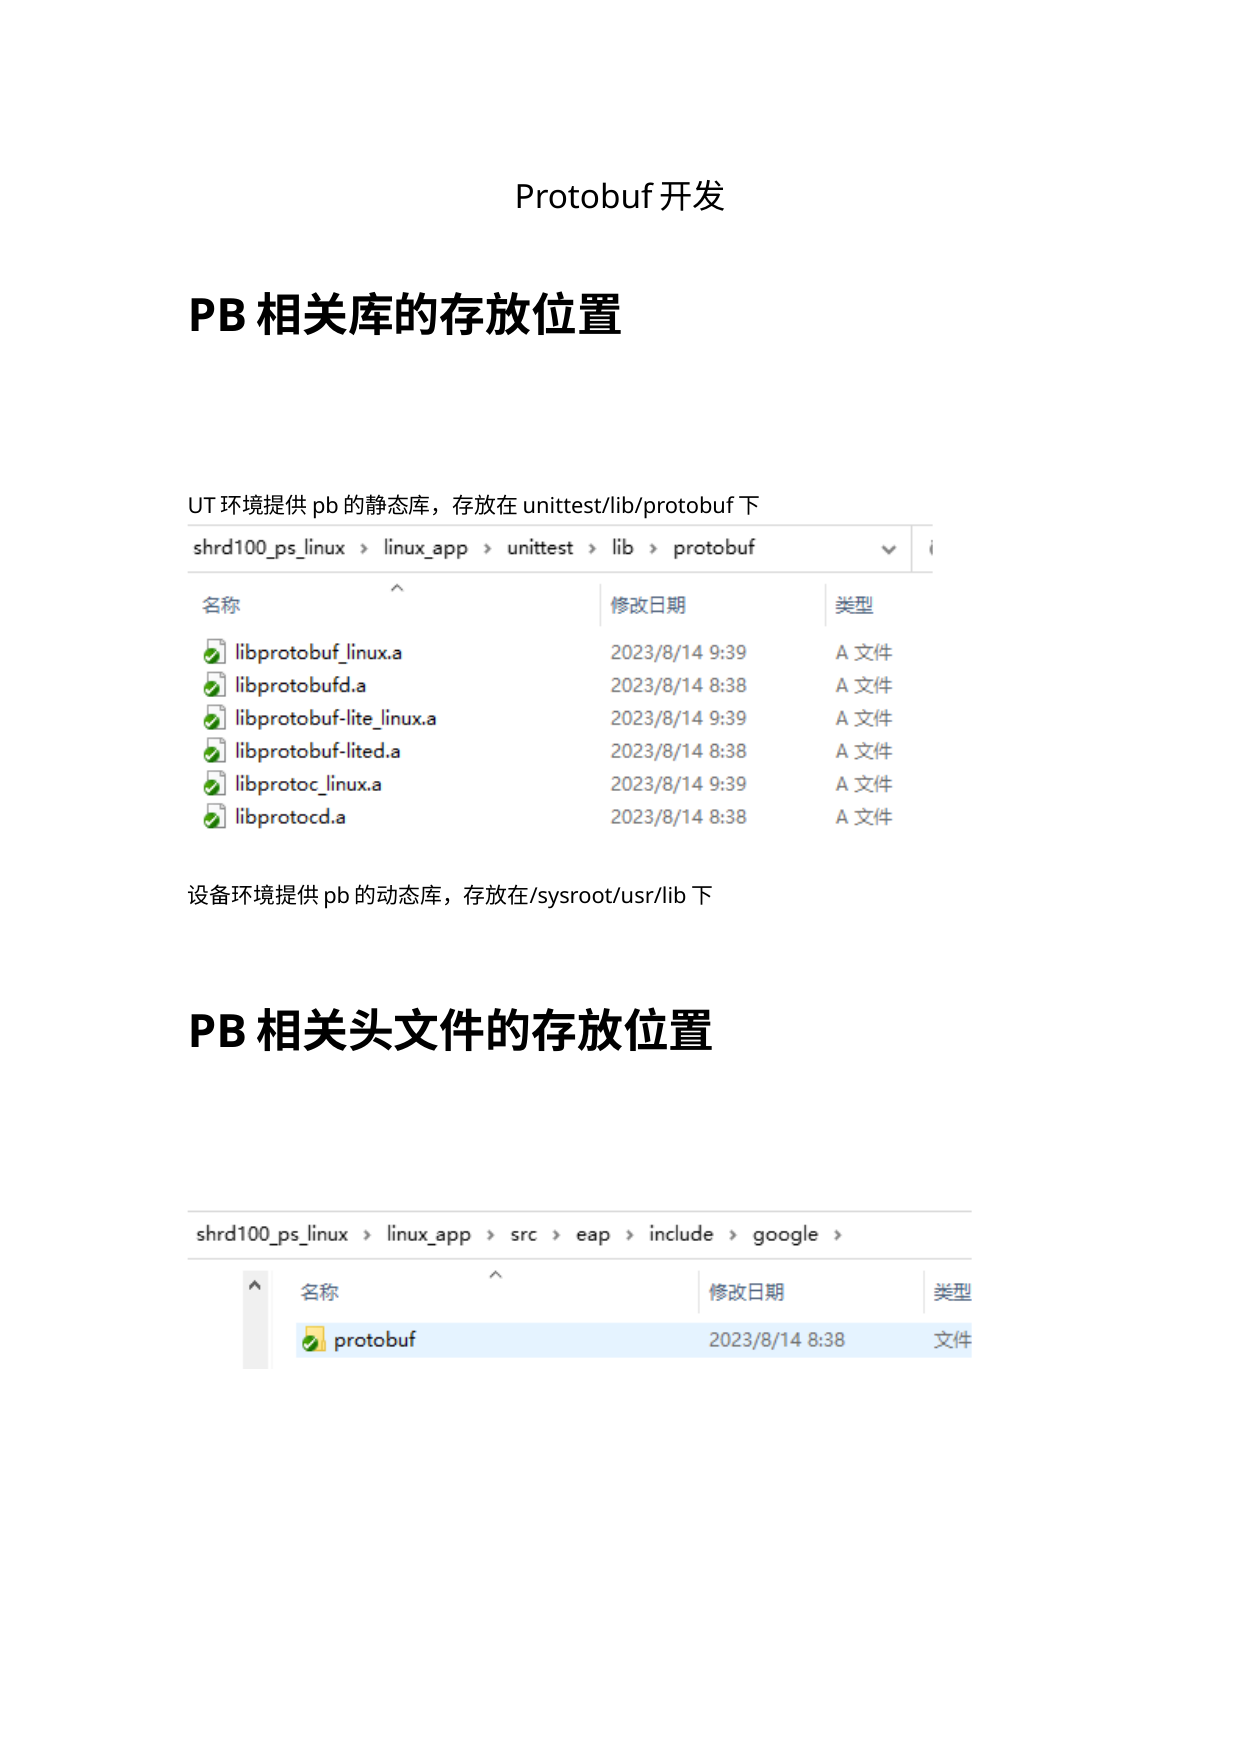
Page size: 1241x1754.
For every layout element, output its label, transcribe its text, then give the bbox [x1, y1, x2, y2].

picture [187, 520, 933, 863]
text UT环境提供pb的静态库，存放在unittest/lib/protobuf下 [187, 488, 1053, 521]
subtitle PB相关头文件的存放位置 [187, 978, 1053, 1076]
text 设备环境提供pb的动态库，存放在/sysroot/usr/lib下 [187, 878, 1053, 911]
text Protobuf开发 [187, 162, 1053, 227]
subtitle PB相关库的存放位置 [187, 262, 1053, 360]
picture [187, 1204, 972, 1369]
